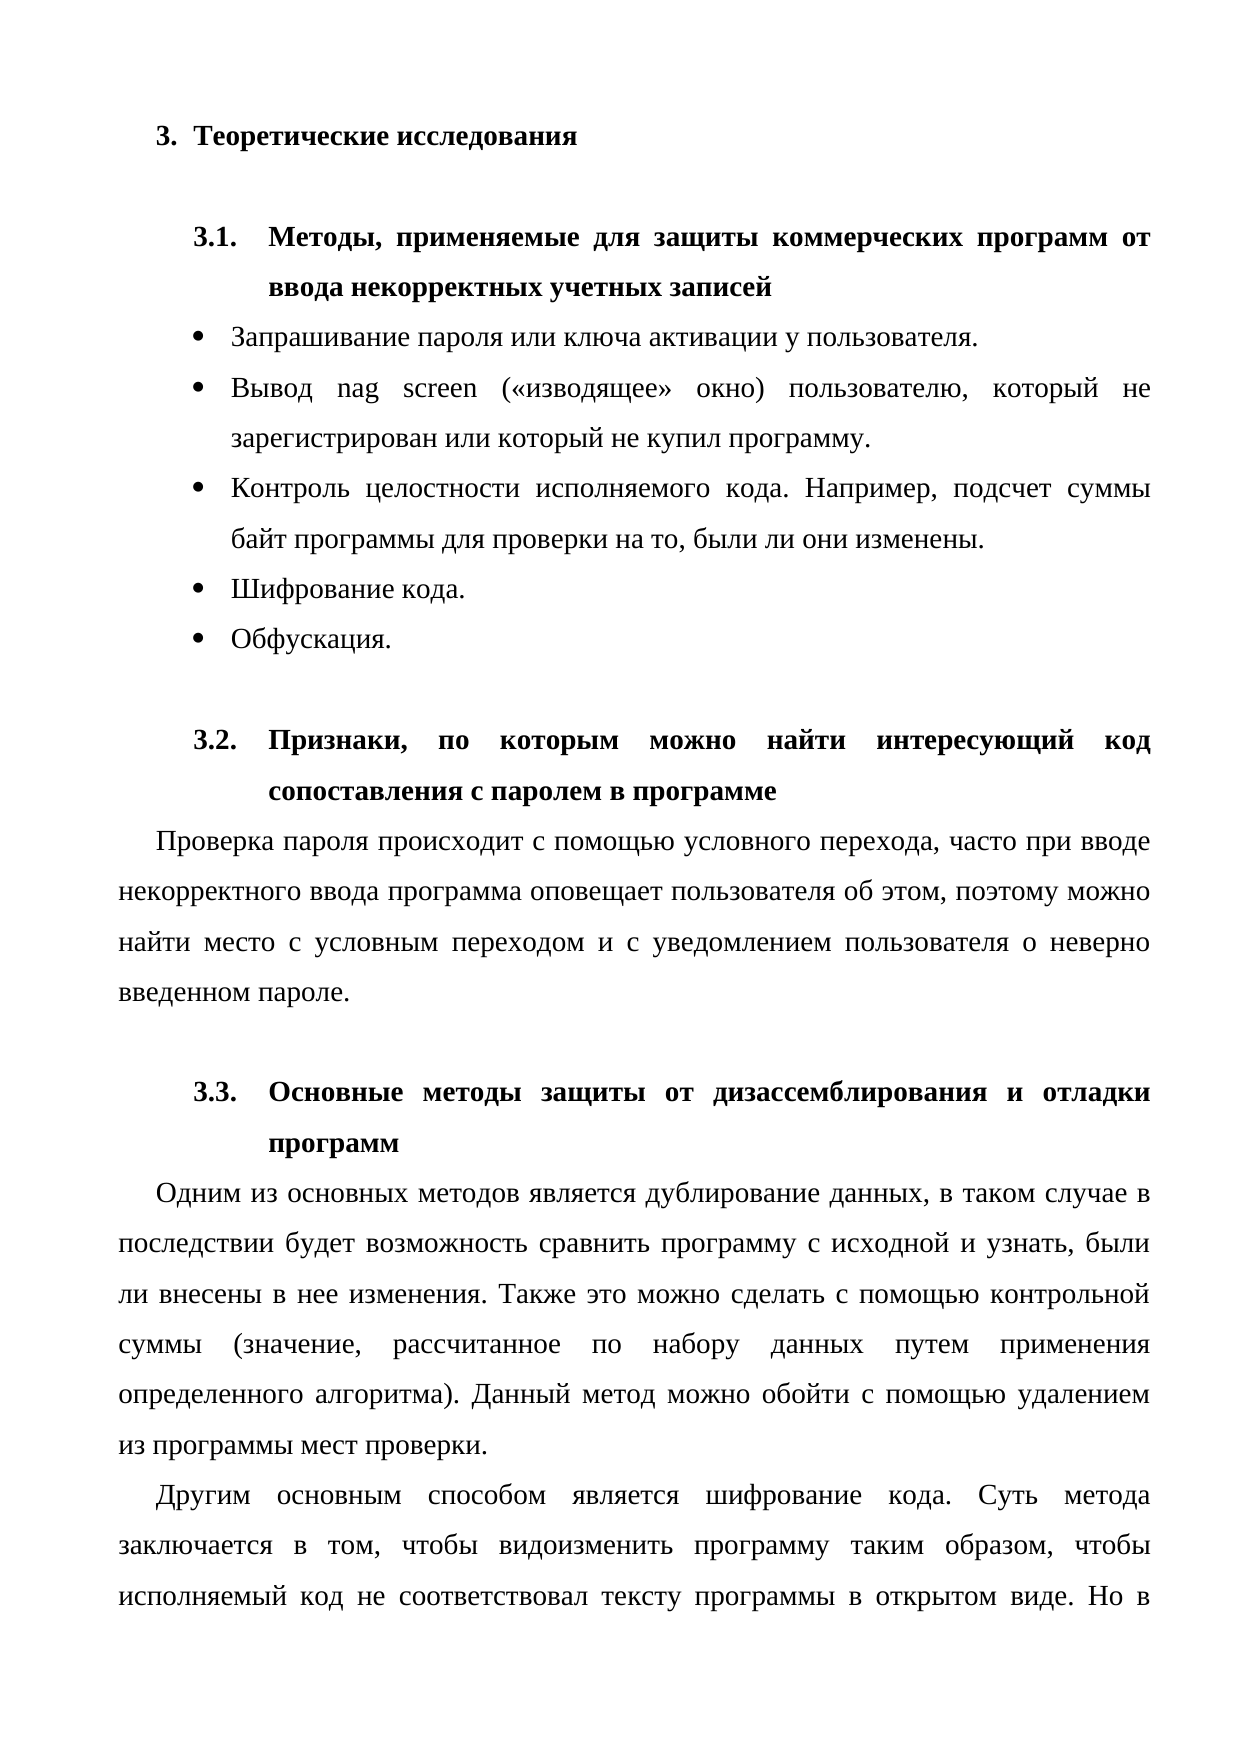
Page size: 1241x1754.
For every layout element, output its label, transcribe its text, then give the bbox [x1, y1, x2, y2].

list Запрашивание пароля или ключа активации у пользователя. [193, 319, 1152, 353]
text Проверка пароля происходит с помощью условного перехода, часто при вводе некорректного ввода программа оповещает пользователя об этом, поэтому можно найти место с условным переходом и с уведомлением пользователя о неверно введенном пароле. [118, 823, 1152, 1007]
list Теоретические исследования [156, 118, 1152, 152]
list Методы, применяемые для защиты коммерческих программ от ввода некорректных учетных записей [193, 219, 1152, 303]
list Вывод nag screen («изводящее» окно) пользователю, который не зарегистрирован или который не купил программу. [193, 370, 1152, 454]
list Шифрование кода. [193, 571, 1152, 605]
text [118, 1477, 1152, 1611]
list Контроль целостности исполняемого кода. Например, подсчет суммы байт программы для проверки на то, были ли они изменены. [193, 471, 1152, 554]
list Обфускация. [193, 622, 1152, 655]
list Основные методы защиты от дизассемблирования и отладки программ [193, 1074, 1152, 1158]
text Одним из основных методов является дублирование данных, в таком случае в последствии будет возможность сравнить программу с исходной и узнать, были ли внесены в нее изменения. Также это можно сделать с помощью контрольной суммы (значение, рассчитанное по набору данных путем применения определенного алгоритма). Данный метод можно обойти с помощью удалением из программы мест проверки. [118, 1175, 1152, 1460]
list Признаки, по которым можно найти интересующий код сопоставления с паролем в программе [193, 722, 1152, 806]
